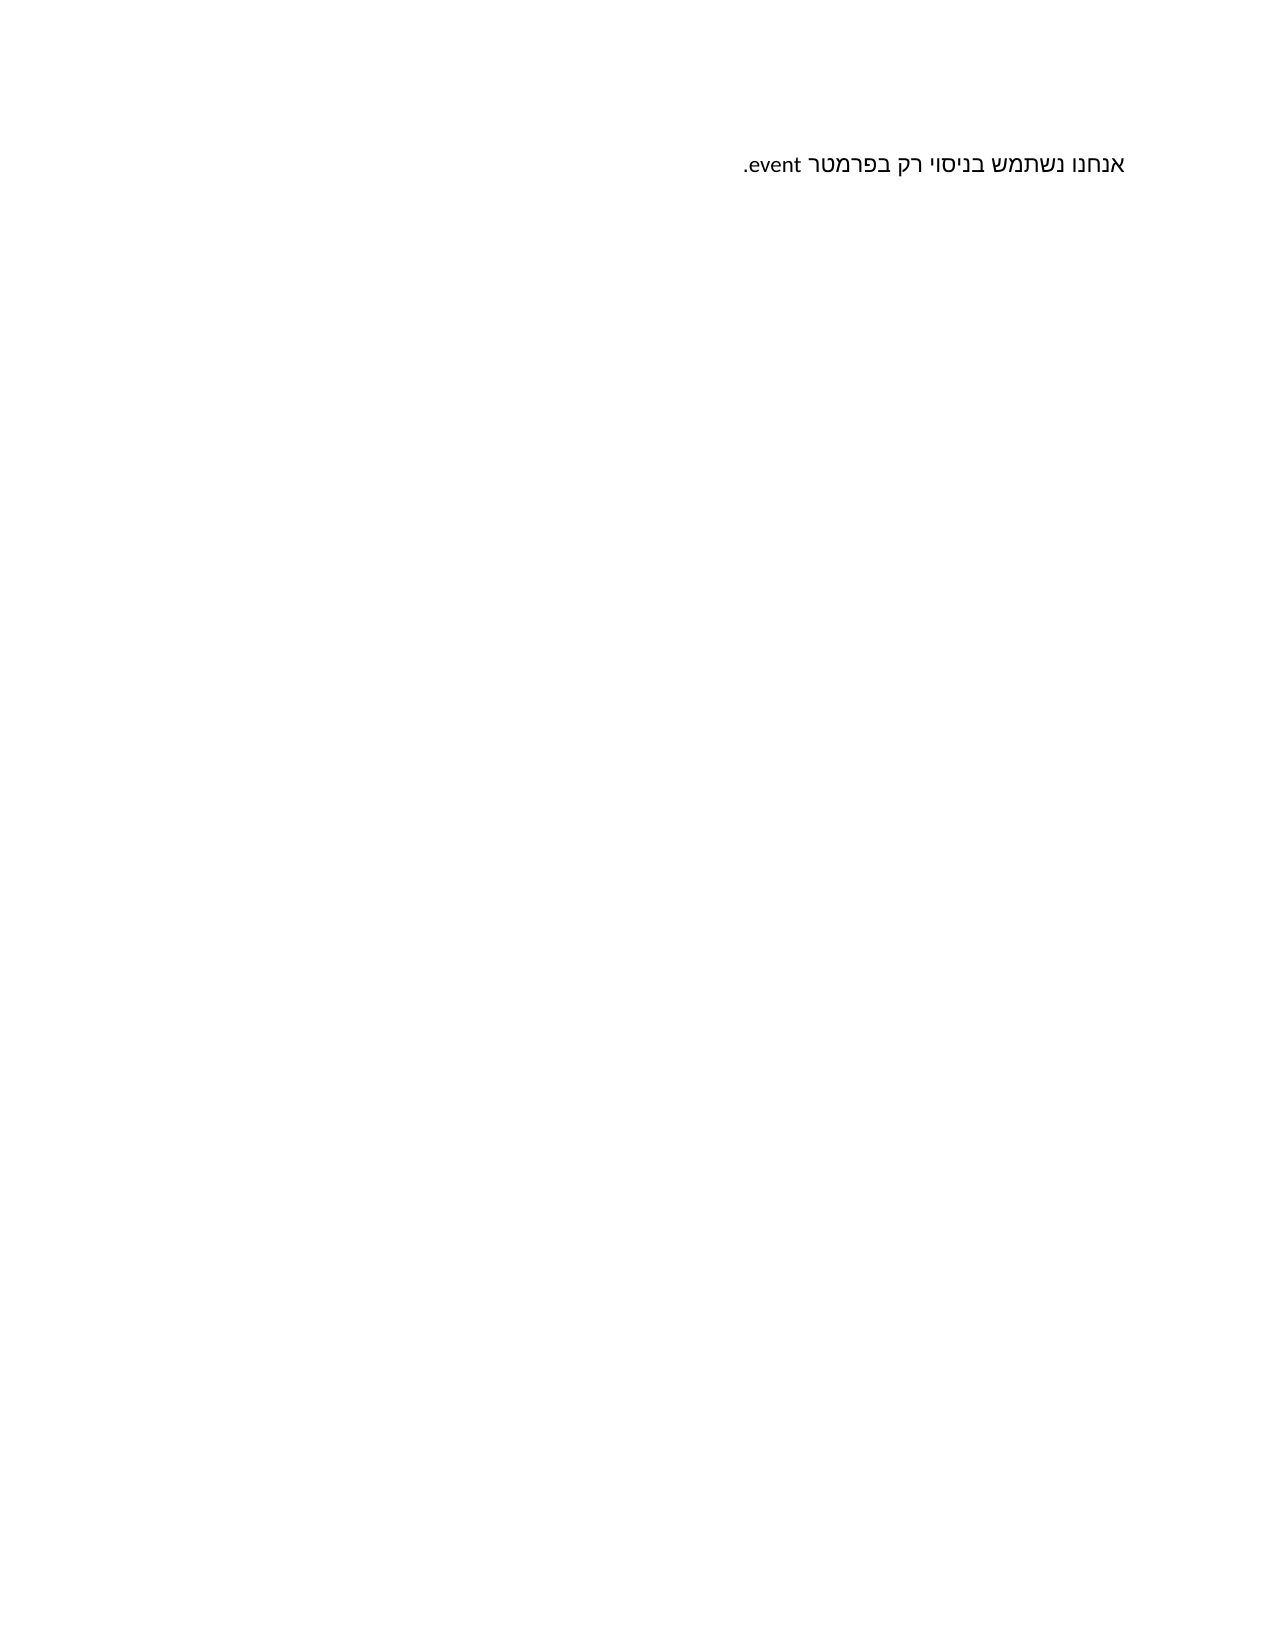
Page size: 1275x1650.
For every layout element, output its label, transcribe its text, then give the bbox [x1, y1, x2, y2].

text אנחנו נשתמש בניסוי רק בפרמטר event. [150, 150, 1125, 178]
